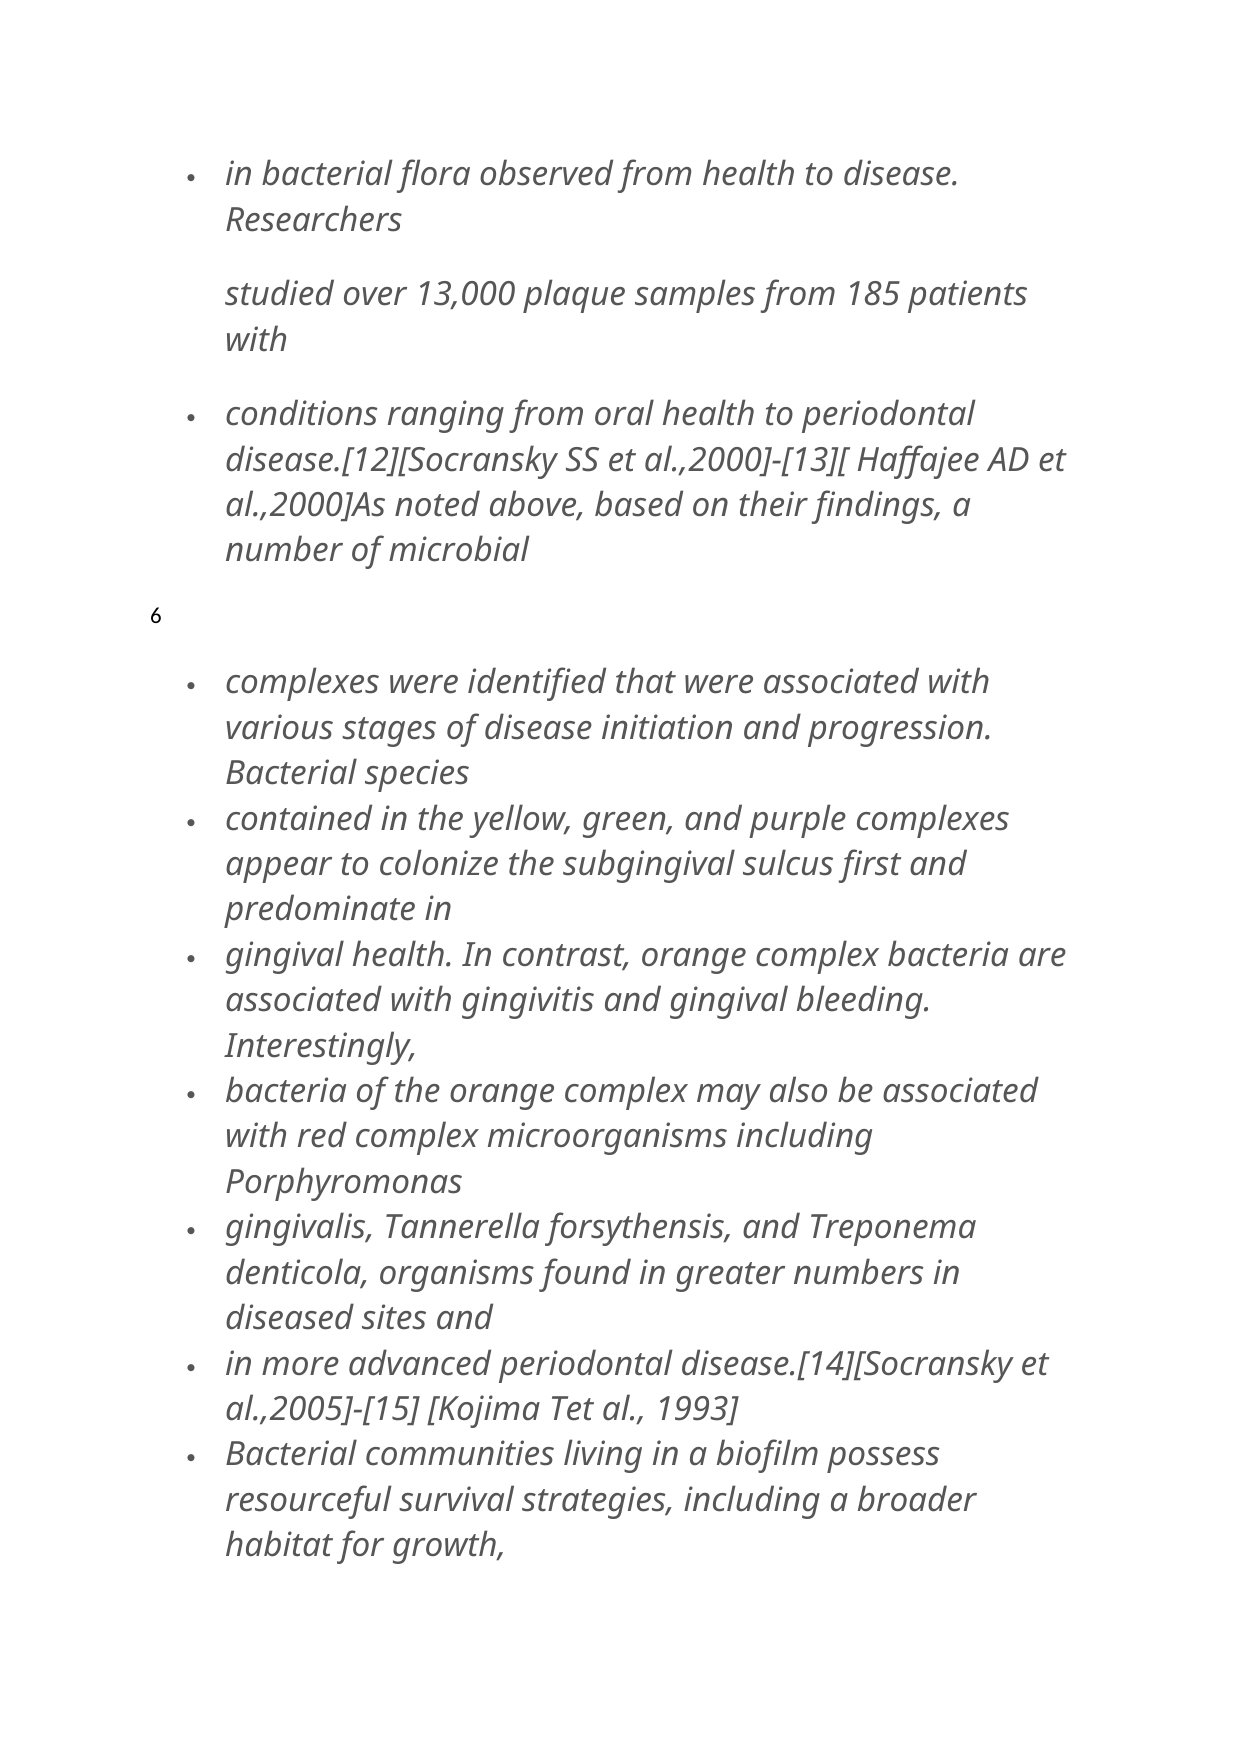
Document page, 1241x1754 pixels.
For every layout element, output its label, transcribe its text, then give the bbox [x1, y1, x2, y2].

list in bacterial flora observed from health to disease. Researchers [187, 150, 1090, 241]
list bacteria of the orange complex may also be associated with red complex microorganisms including Porphyromonas [187, 1067, 1090, 1203]
text studied over 13,000 plaque samples from 185 patients with [225, 270, 1090, 361]
list conditions ranging from oral health to periodontal disease.[12][Socransky SS et al.,2000]-[13][ Haffajee AD et al.,2000]As noted above, based on their findings, a number of microbial [187, 390, 1090, 572]
list complexes were identified that were associated with various stages of disease initiation and progression. Bacterial species [187, 658, 1090, 794]
list gingival health. In contrast, orange complex bacteria are associated with gingivitis and gingival bleeding. Interestingly, [187, 931, 1090, 1067]
list gingivalis, Tannerella forsythensis, and Treponema denticola, organisms found in greater numbers in diseased sites and [187, 1203, 1090, 1339]
list in more advanced periodontal disease.[14][Socransky et al.,2005]-[15] [Kojima Tet al., 1993] [187, 1339, 1090, 1430]
text 6 [150, 601, 1090, 629]
list contained in the yellow, green, and purple complexes appear to colonize the subgingival sulcus first and predominate in [187, 794, 1090, 931]
list Bacterial communities living in a biofilm possess resourceful survival strategies, including a broader habitat for growth, [187, 1430, 1090, 1566]
